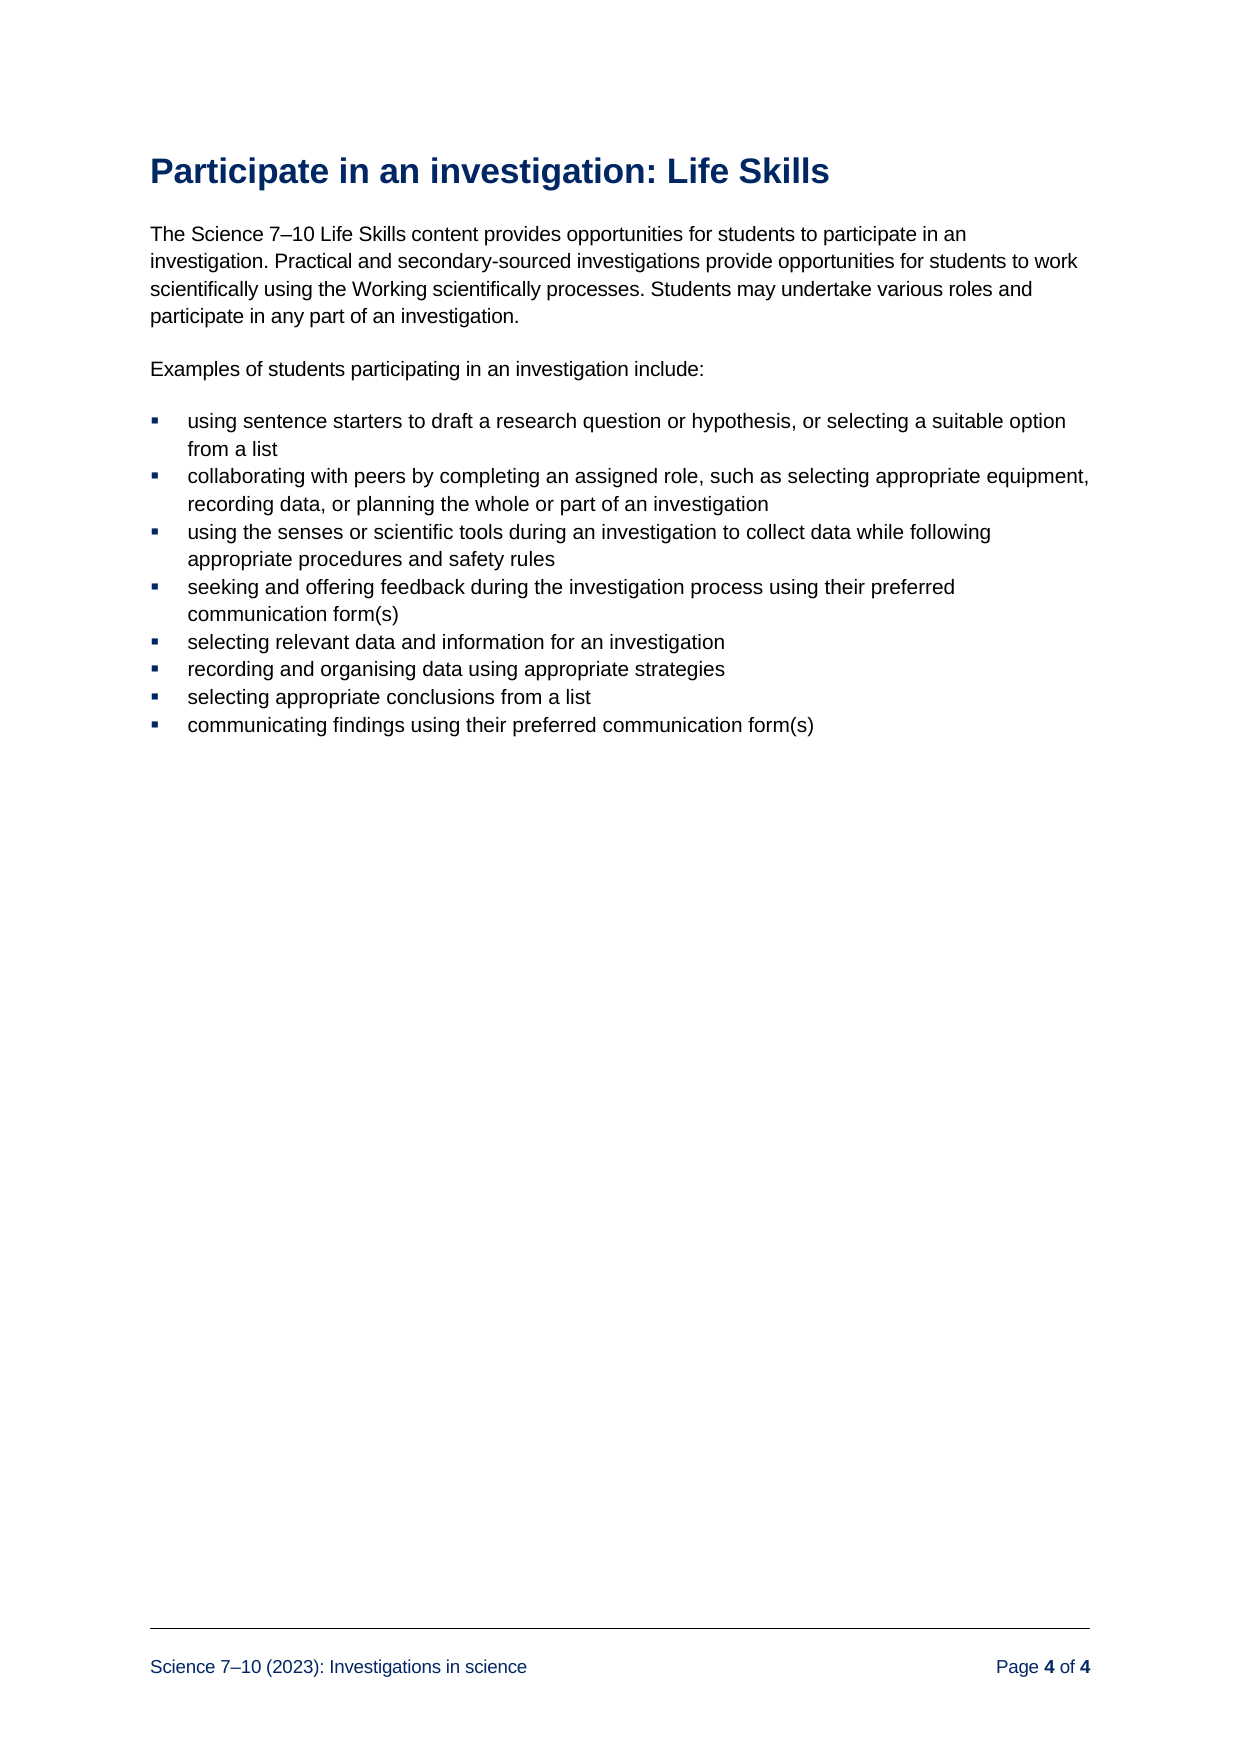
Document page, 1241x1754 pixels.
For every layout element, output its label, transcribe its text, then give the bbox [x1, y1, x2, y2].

list using sentence starters to draft a research question or hypothesis, or selecting a suitable option from a list [150, 409, 1090, 461]
list collaborating with peers by completing an assigned role, such as selecting appropriate equipment, recording data, or planning the whole or part of an investigation [150, 464, 1090, 516]
list communicating findings using their preferred communication form(s) [150, 712, 1090, 737]
list using the senses or scientific tools during an investigation to collect data while following appropriate procedures and safety rules [150, 519, 1090, 571]
list recording and organising data using appropriate strategies [150, 657, 1090, 681]
text The Science 7–10 Life Skills content provides opportunities for students to participate in an investigation. Practical and secondary-sourced investigations provide opportunities for students to work scientifically using the Working scientifically processes. Students may undertake various roles and participate in any part of an investigation. [150, 222, 1090, 328]
list selecting relevant data and information for an investigation [150, 630, 1090, 654]
list selecting appropriate conclusions from a list [150, 685, 1090, 709]
subtitle Participate in an investigation: Life Skills [150, 150, 1090, 191]
text Examples of students participating in an investigation include: [150, 357, 1090, 381]
list seeking and offering feedback during the investigation process using their preferred communication form(s) [150, 574, 1090, 626]
